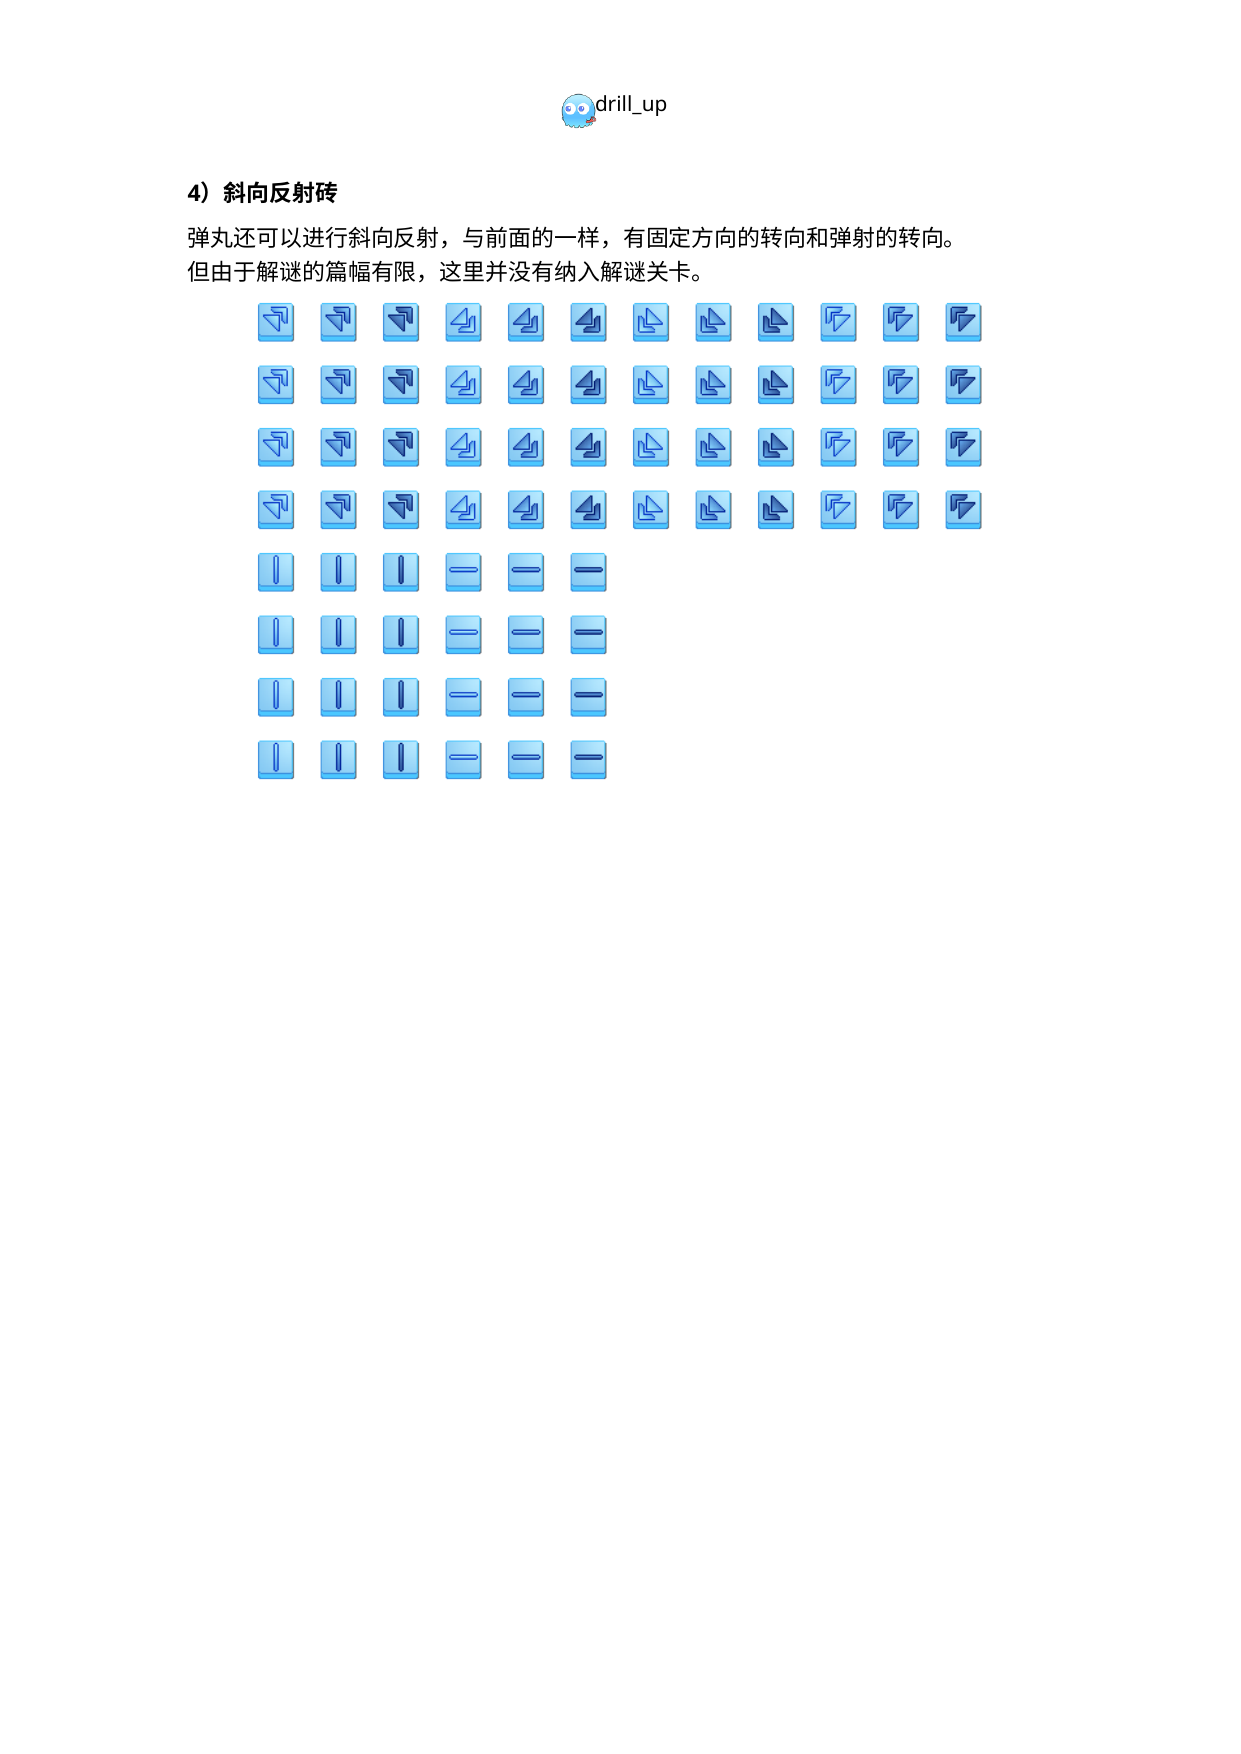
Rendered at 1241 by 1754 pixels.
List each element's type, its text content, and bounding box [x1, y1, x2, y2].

subtitle 4）斜向反射砖 [187, 174, 1053, 208]
text 但由于解谜的篇幅有限，这里并没有纳入解谜关卡。 [187, 253, 1053, 287]
picture [556, 88, 597, 130]
text 弹丸还可以进行斜向反射，与前面的一样，有固定方向的转向和弹射的转向。 [187, 220, 1053, 253]
picture [245, 286, 995, 786]
